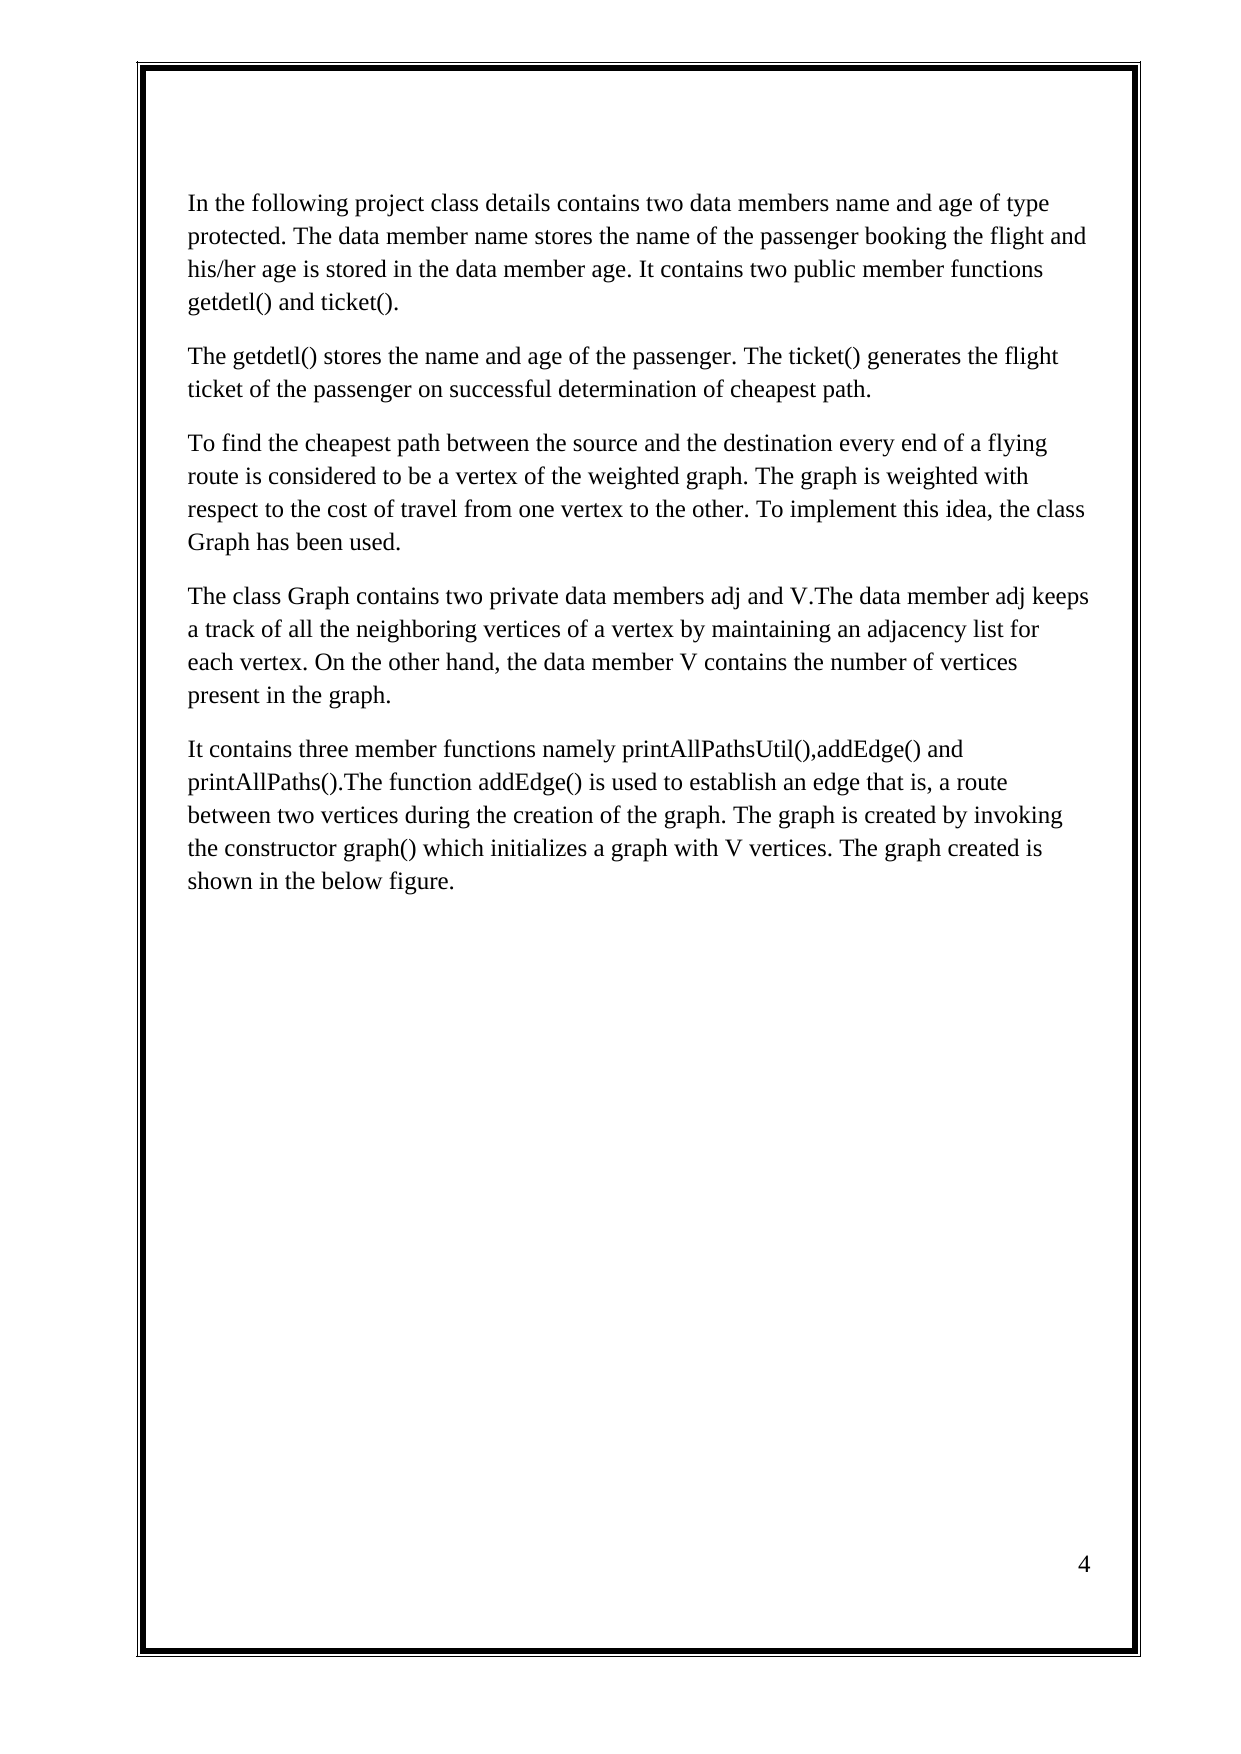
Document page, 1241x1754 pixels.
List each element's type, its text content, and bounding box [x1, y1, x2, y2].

text The getdetl() stores the name and age of the passenger. The ticket() generates the flight ticket of the passenger on successful determination of cheapest path. [187, 341, 1090, 403]
text It contains three member functions namely printAllPathsUtil(),addEdge() and printAllPaths().The function addEdge() is used to establish an edge that is, a route between two vertices during the creation of the graph. The graph is created by invoking the constructor graph() which initializes a graph with V vertices. The graph created is shown in the below figure. [187, 734, 1090, 895]
text To find the cheapest path between the source and the destination every end of a flying route is considered to be a vertex of the weighted graph. The graph is weighted with respect to the cost of travel from one vertex to the other. To implement this idea, the class Graph has been used. [187, 428, 1090, 556]
text In the following project class details contains two data members name and age of type protected. The data member name stores the name of the passenger booking the flight and his/her age is stored in the data member age. It contains two public member functions getdetl() and ticket(). [187, 188, 1090, 316]
text The class Graph contains two private data members adj and V.The data member adj keeps a track of all the neighboring vertices of a vertex by maintaining an adjacency list for each vertex. On the other hand, the data member V contains the number of vertices present in the graph. [187, 581, 1090, 709]
